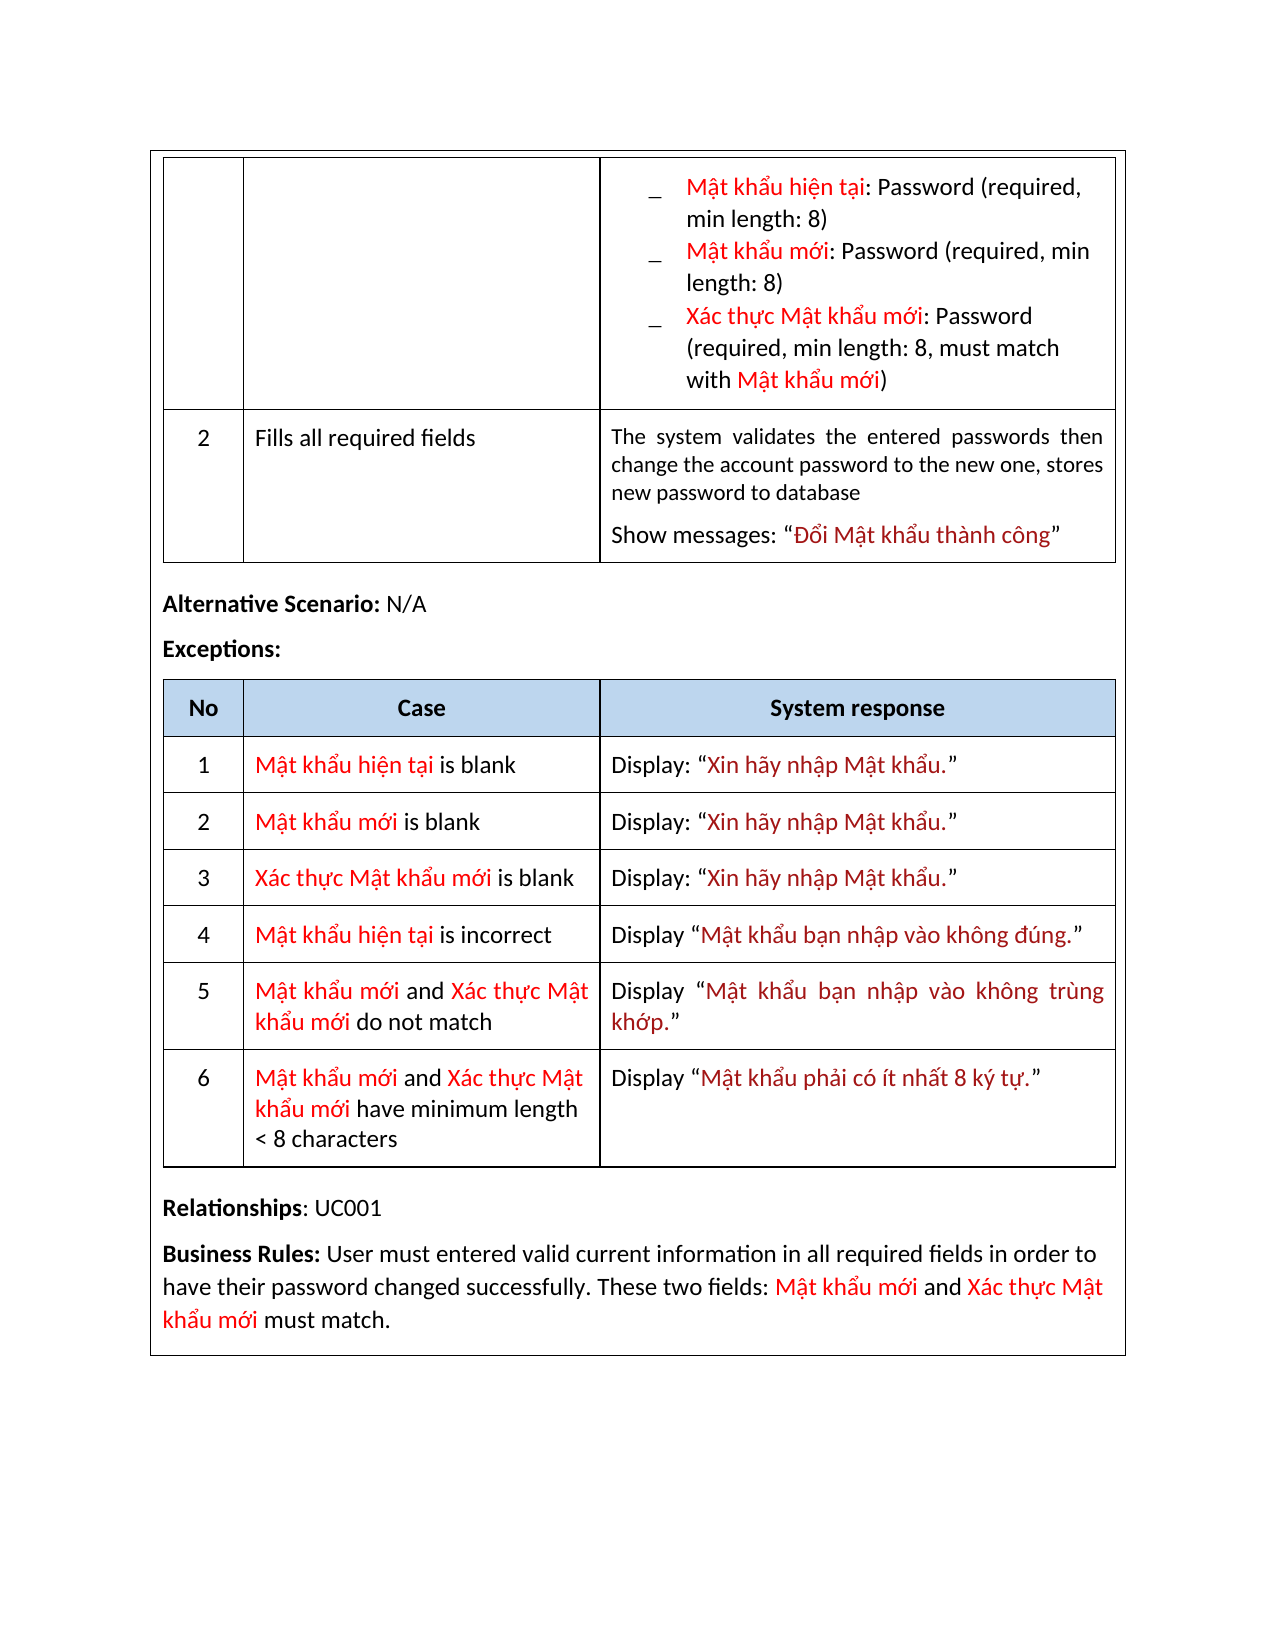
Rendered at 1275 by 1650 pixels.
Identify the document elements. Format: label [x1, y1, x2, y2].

table_cell [151, 151, 1125, 1355]
